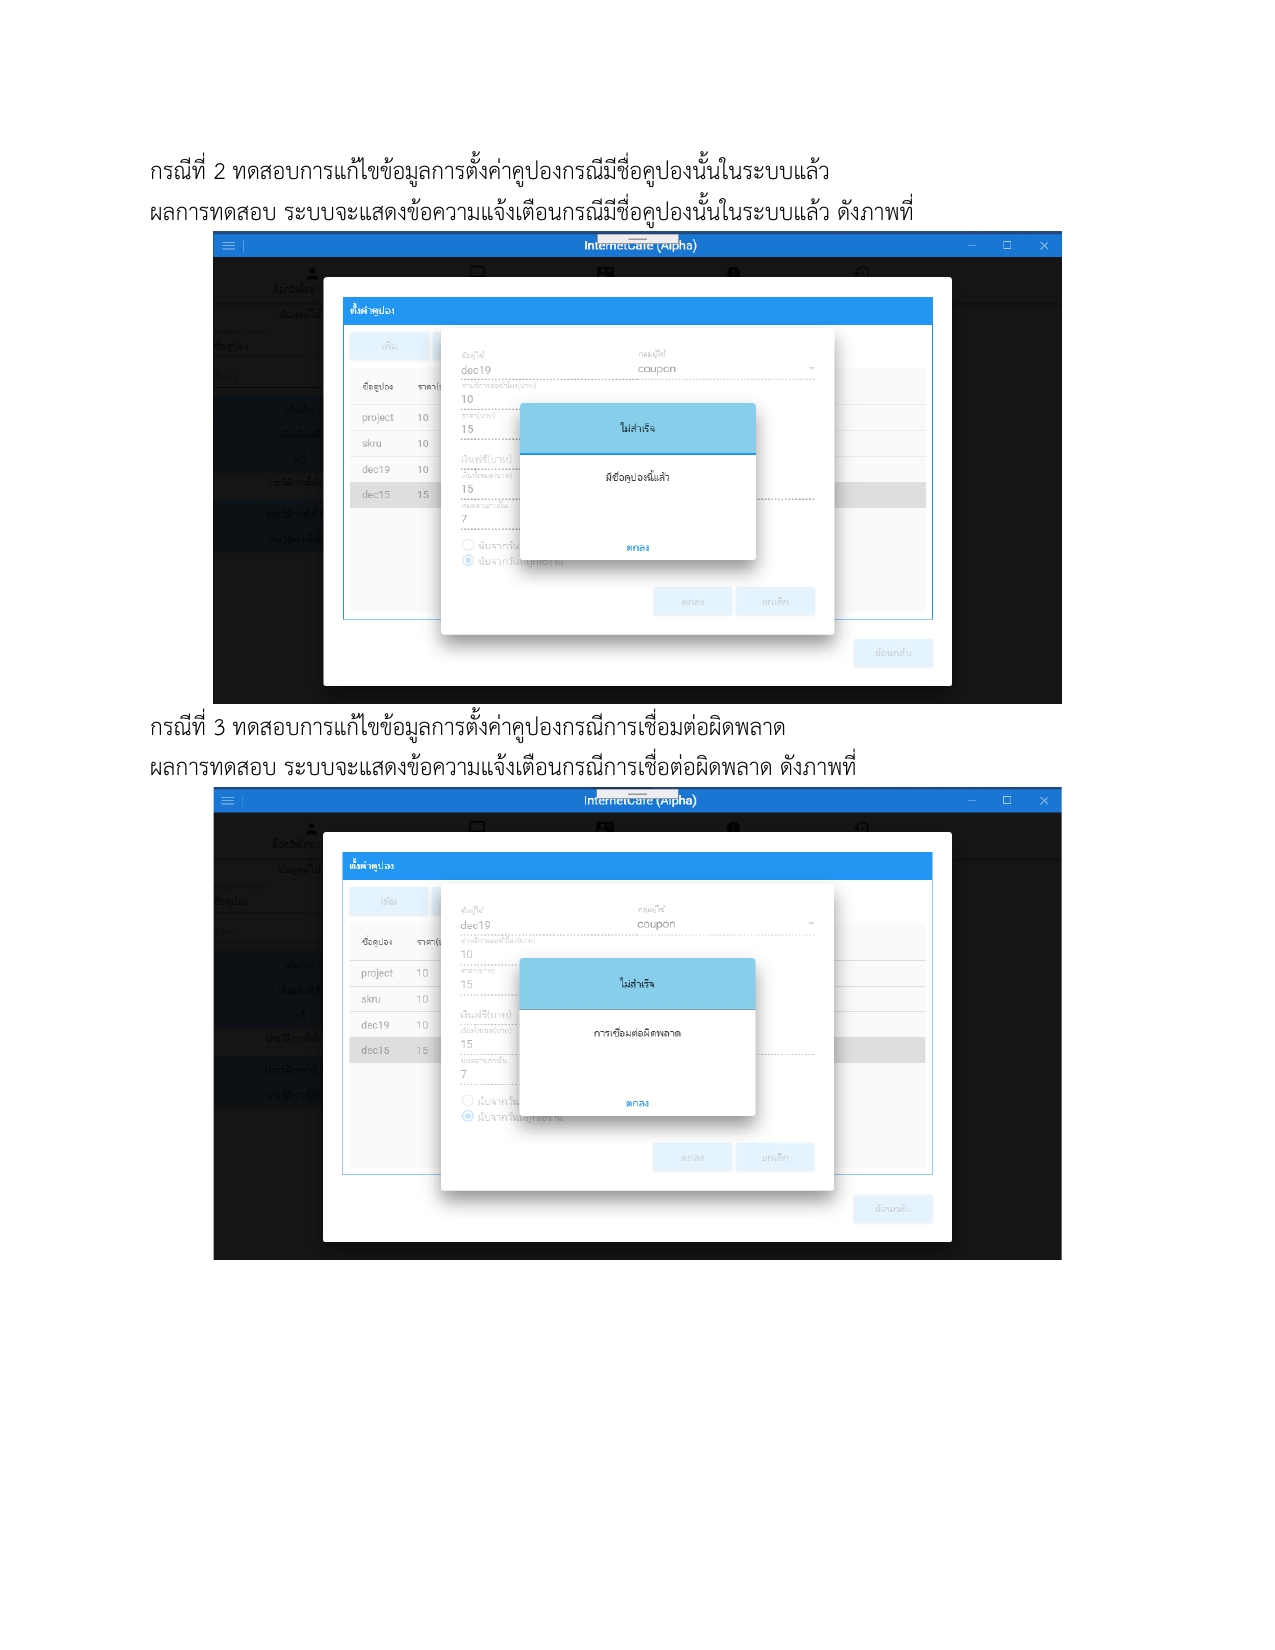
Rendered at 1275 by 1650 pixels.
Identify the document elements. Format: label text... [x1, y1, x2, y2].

picture [213, 787, 1062, 1260]
text ผลการทดสอบ ระบบจะแสดงข้อความแจ้งเตือนกรณีการเชื่อต่อผิดพลาด ดังภาพที่ [150, 746, 1125, 784]
text กรณีที่ 3 ทดสอบการแก้ไขข้อมูลการตั้งค่าคูปองกรณีการเชื่อมต่อผิดพลาด [150, 706, 1125, 743]
picture [213, 231, 1062, 704]
text ผลการทดสอบ ระบบจะแสดงข้อความแจ้งเตือนกรณีมีชื่อคูปองนั้นในระบบแล้ว ดังภาพที่ [150, 191, 1125, 228]
text กรณีที่ 2 ทดสอบการแก้ไขข้อมูลการตั้งค่าคูปองกรณีมีชื่อคูปองนั้นในระบบแล้ว [150, 150, 1125, 188]
